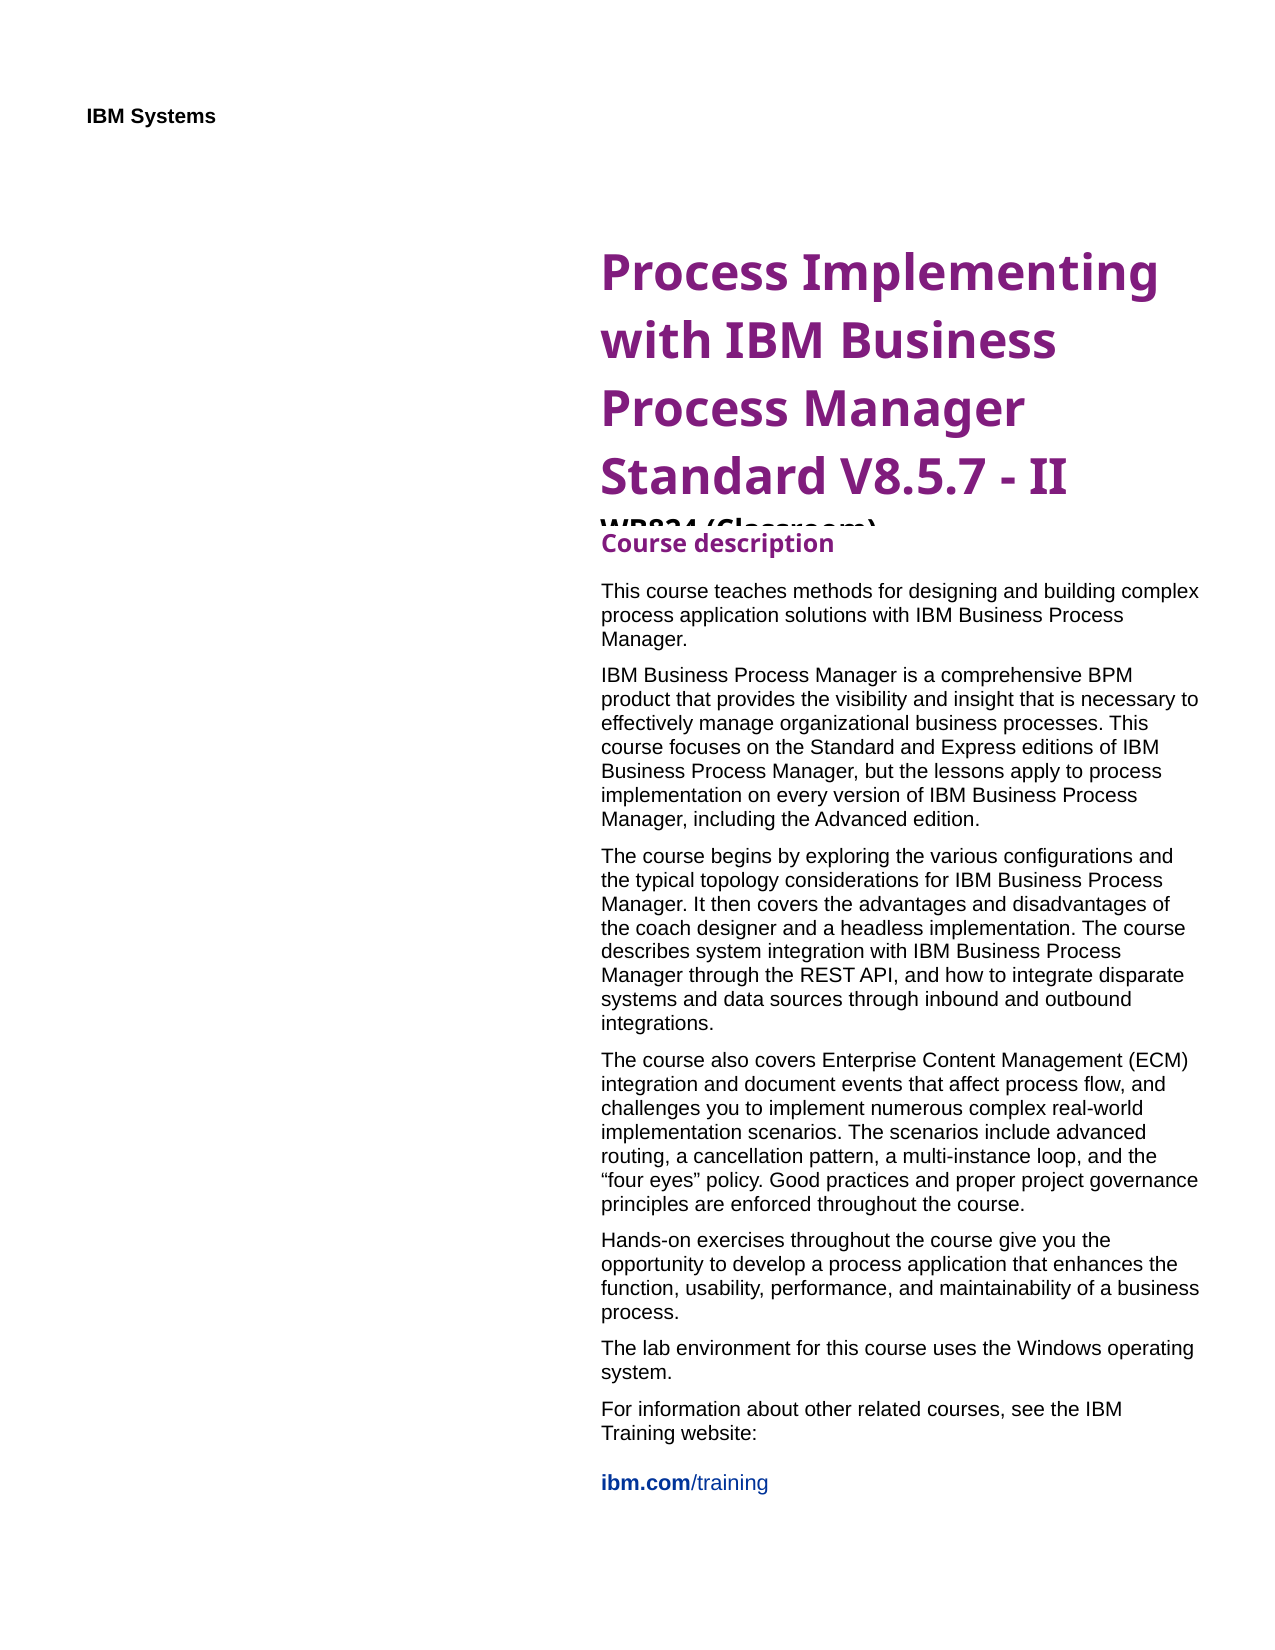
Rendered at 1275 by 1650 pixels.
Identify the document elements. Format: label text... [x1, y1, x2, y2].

text The lab environment for this course uses the Windows operating system. [75, 1336, 1200, 1384]
text WB824 (Classroom) [600, 509, 1200, 526]
text Hands-on exercises throughout the course give you the opportunity to develop a process application that enhances the function, usability, performance, and maintainability of a business process. [75, 1228, 1200, 1324]
text This course teaches methods for designing and building complex process application solutions with IBM Business Process Manager. [75, 579, 1200, 651]
title Process Implementing with IBM Business Process Manager Standard V8.5.7 - II [600, 237, 1200, 509]
text ibm.com/training [75, 1469, 1200, 1495]
text The course also covers Enterprise Content Management (ECM) integration and document events that affect process flow, and challenges you to implement numerous complex real-world implementation scenarios. The scenarios include advanced routing, a cancellation pattern, a multi-instance loop, and the “four eyes” policy. Good practices and proper project governance principles are enforced throughout the course. [75, 1048, 1200, 1215]
subtitle Course description [75, 208, 1200, 560]
text IBM Business Process Manager is a comprehensive BPM product that provides the visibility and insight that is necessary to effectively manage organizational business processes. This course focuses on the Standard and Express editions of IBM Business Process Manager, but the lessons apply to process implementation on every version of IBM Business Process Manager, including the Advanced edition. [75, 663, 1200, 831]
text The course begins by exploring the various configurations and the typical topology considerations for IBM Business Process Manager. It then covers the advantages and disadvantages of the coach designer and a headless implementation. The course describes system integration with IBM Business Process Manager through the REST API, and how to integrate disparate systems and data sources through inbound and outbound integrations. [75, 843, 1200, 1035]
text For information about other related courses, see the IBM Training website: [75, 1397, 1200, 1444]
